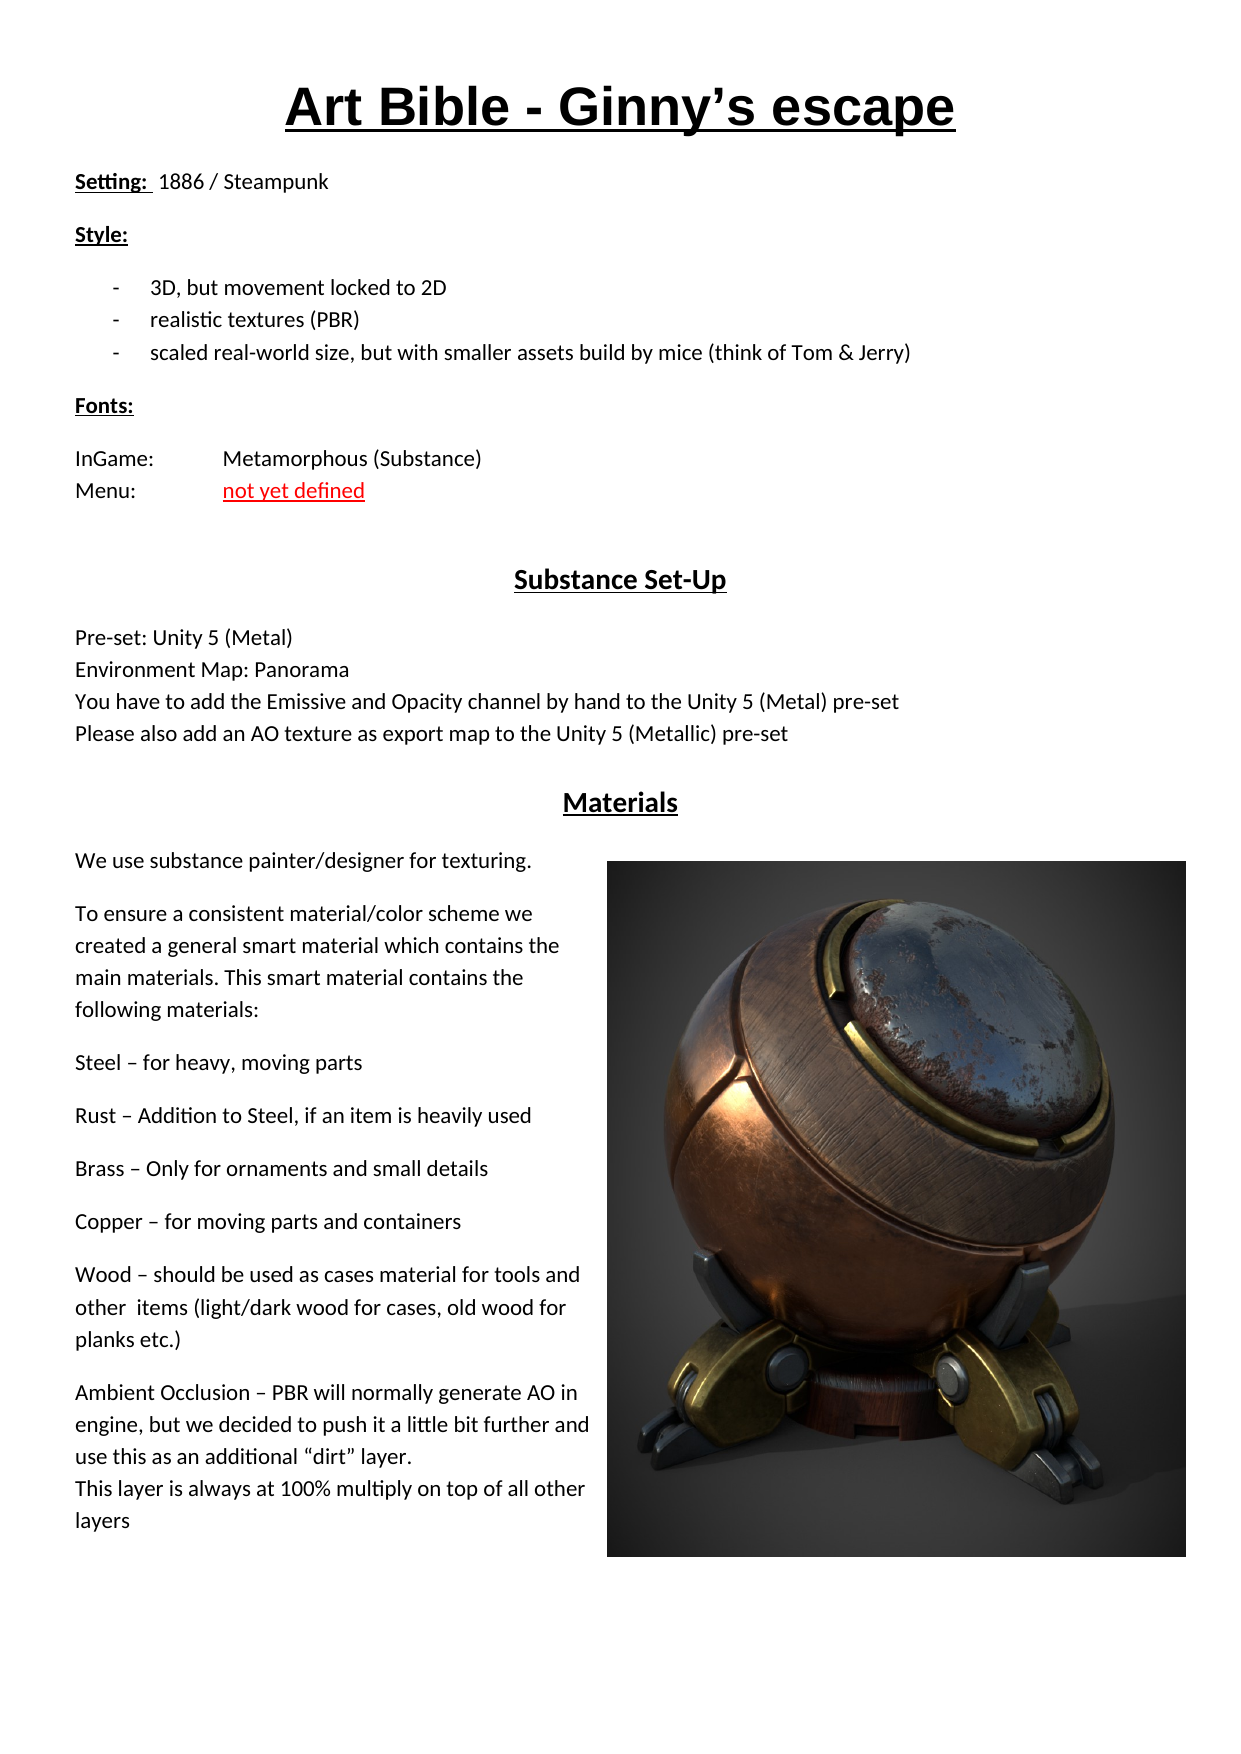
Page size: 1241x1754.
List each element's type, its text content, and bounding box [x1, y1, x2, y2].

text Substance Set-Up [75, 561, 1165, 597]
text Ambient Occlusion – PBR will normally generate AO in engine, but we decided to push it a little bit further and use this as an additional “dirt” layer. [75, 1378, 607, 1470]
text We use substance painter/designer for texturing. [75, 846, 1165, 874]
text Wood – should be used as cases material for tools and other items (light/dark wood for cases, old wood for planks etc.) [75, 1260, 607, 1353]
text Rust – Addition to Steel, if an item is heavily used [75, 1101, 607, 1129]
text This layer is always at 100% multiply on top of all other layers [75, 1474, 607, 1534]
text Copper – for moving parts and containers [75, 1207, 607, 1235]
text Style: [75, 220, 1165, 248]
list scaled real-world size, but with smaller assets build by mice (think of Tom & Jerry) [112, 338, 1165, 366]
text Menu: not yet defined [75, 476, 1165, 504]
text Brass – Only for ornaments and small details [75, 1154, 607, 1182]
text You have to add the Emissive and Opacity channel by hand to the Unity 5 (Metal) pre-set [75, 687, 1165, 715]
text InGame: Metamorphous (Substance) [75, 444, 1165, 472]
text Materials [75, 784, 1165, 819]
text Environment Map: Panorama [75, 655, 1165, 683]
text Pre-set: Unity 5 (Metal) [75, 623, 1165, 651]
text Steel – for heavy, moving parts [75, 1048, 607, 1076]
text Fonts: [75, 391, 1165, 419]
picture [607, 861, 1186, 1557]
text Art Bible - Ginny’s escape [75, 75, 1165, 137]
text Setting: 1886 / Steampunk [75, 167, 1165, 195]
text Please also add an AO texture as export map to the Unity 5 (Metallic) pre-set [75, 719, 1165, 748]
list 3D, but movement locked to 2D [112, 273, 1165, 301]
text To ensure a consistent material/color scheme we created a general smart material which contains the main materials. This smart material contains the following materials: [75, 899, 607, 1023]
list realistic textures (PBR) [112, 306, 1165, 334]
